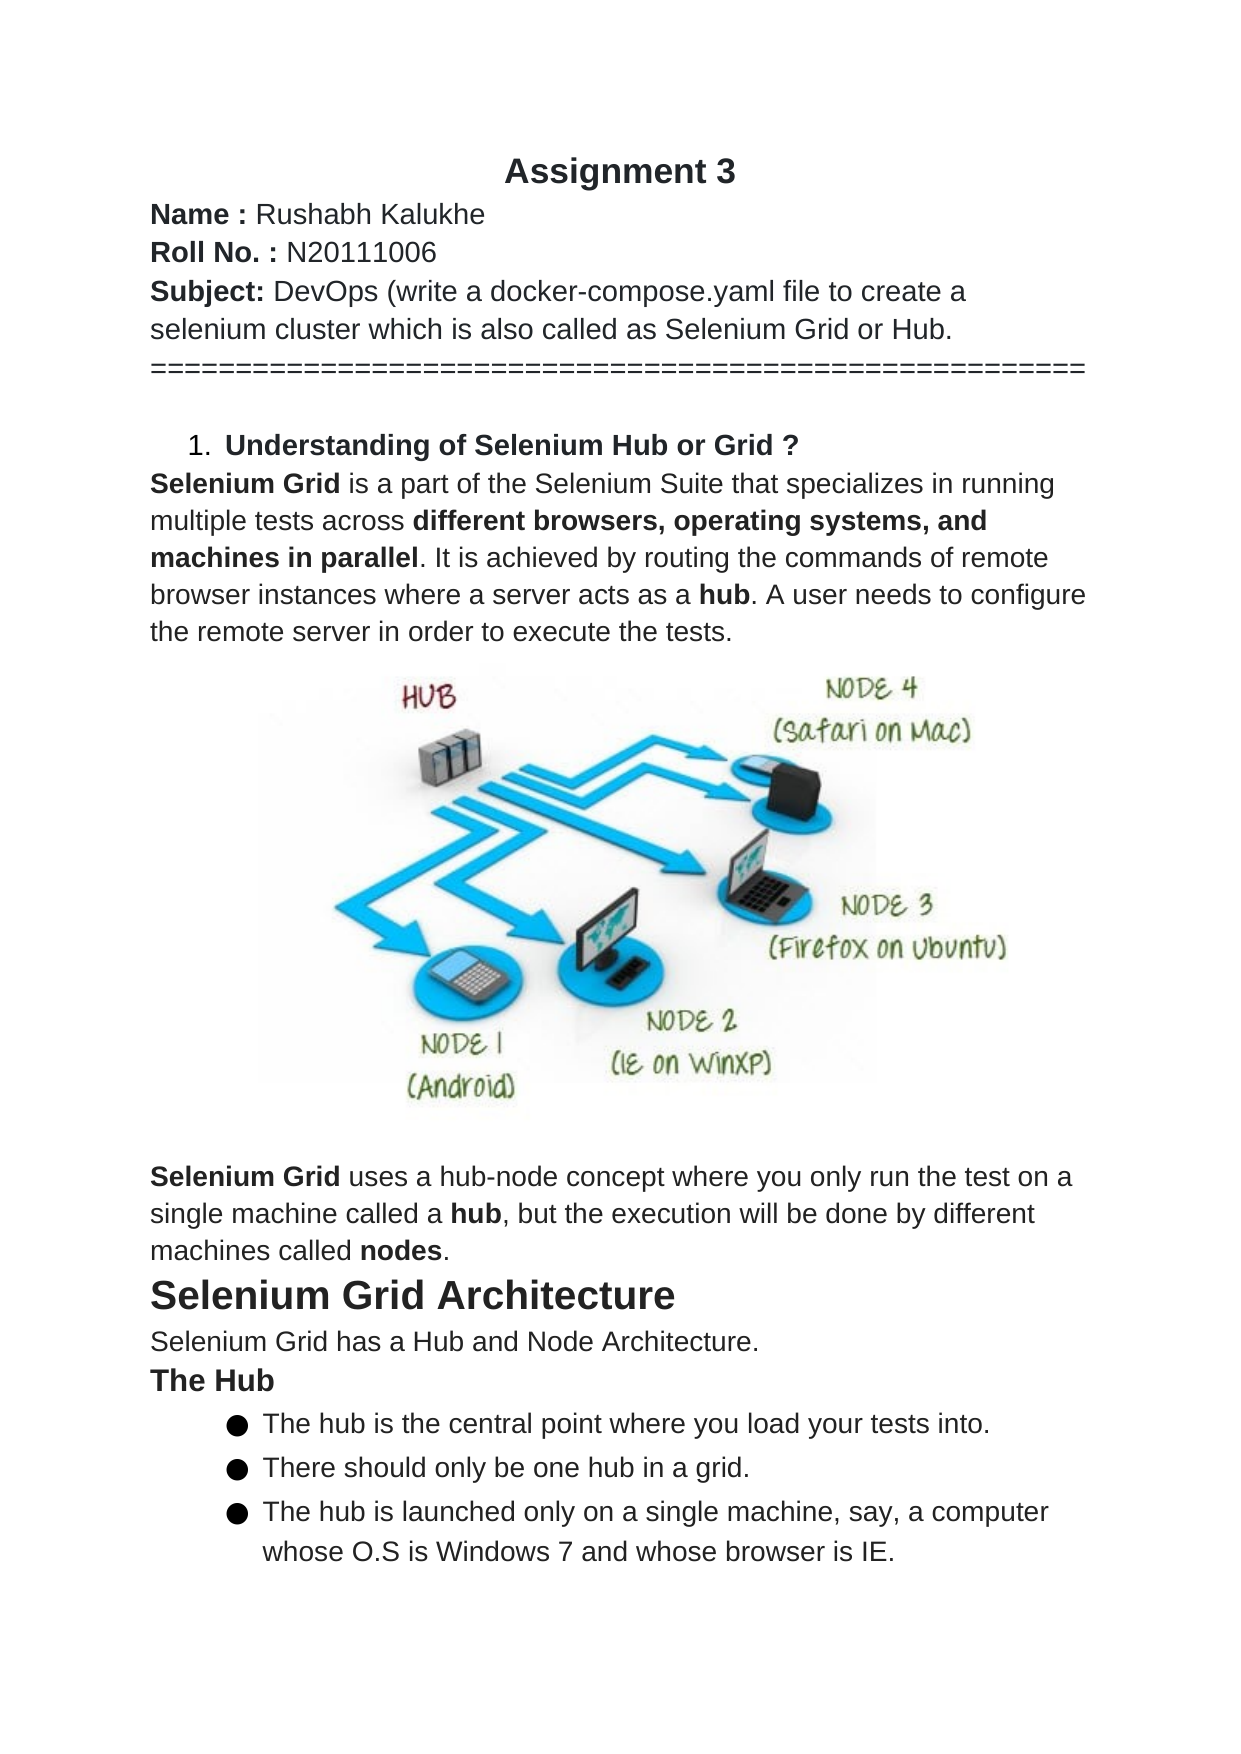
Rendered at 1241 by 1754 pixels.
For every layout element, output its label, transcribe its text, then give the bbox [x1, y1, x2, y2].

text Name : Rushabh Kalukhe [150, 197, 1090, 230]
list The hub is the central point where you load your tests into. [225, 1403, 1090, 1442]
text Selenium Grid uses a hub-node concept where you only run the test on a single machine called a hub, but the execution will be done by different machines called nodes. [150, 1159, 1090, 1266]
list Understanding of Selenium Hub or Grid ? [187, 428, 1090, 462]
text Subject: DevOps (write a docker-compose.yaml file to create a selenium cluster which is also called as Selenium Grid or Hub. [150, 274, 1090, 346]
text Selenium Grid Architecture [150, 1271, 1090, 1318]
text The Hub [150, 1362, 1090, 1398]
text Selenium Grid has a Hub and Node Architecture. [150, 1325, 1090, 1357]
list There should only be one hub in a grid. [225, 1447, 1090, 1486]
picture [258, 652, 1009, 1126]
text Selenium Grid is a part of the Selenium Suite that specializes in running multiple tests across different browsers, operating systems, and machines in parallel. It is achieved by routing the commands of remote browser instances where a server acts as a hub. A user needs to configure the remote server in order to execute the tests. [150, 467, 1090, 648]
list The hub is launched only on a single machine, say, a computer whose O.S is Windows 7 and whose browser is IE. [225, 1491, 1090, 1567]
text ======================================================= [150, 351, 1090, 384]
text Roll No. : N20111006 [150, 235, 1090, 269]
text Assignment 3 [150, 150, 1090, 191]
